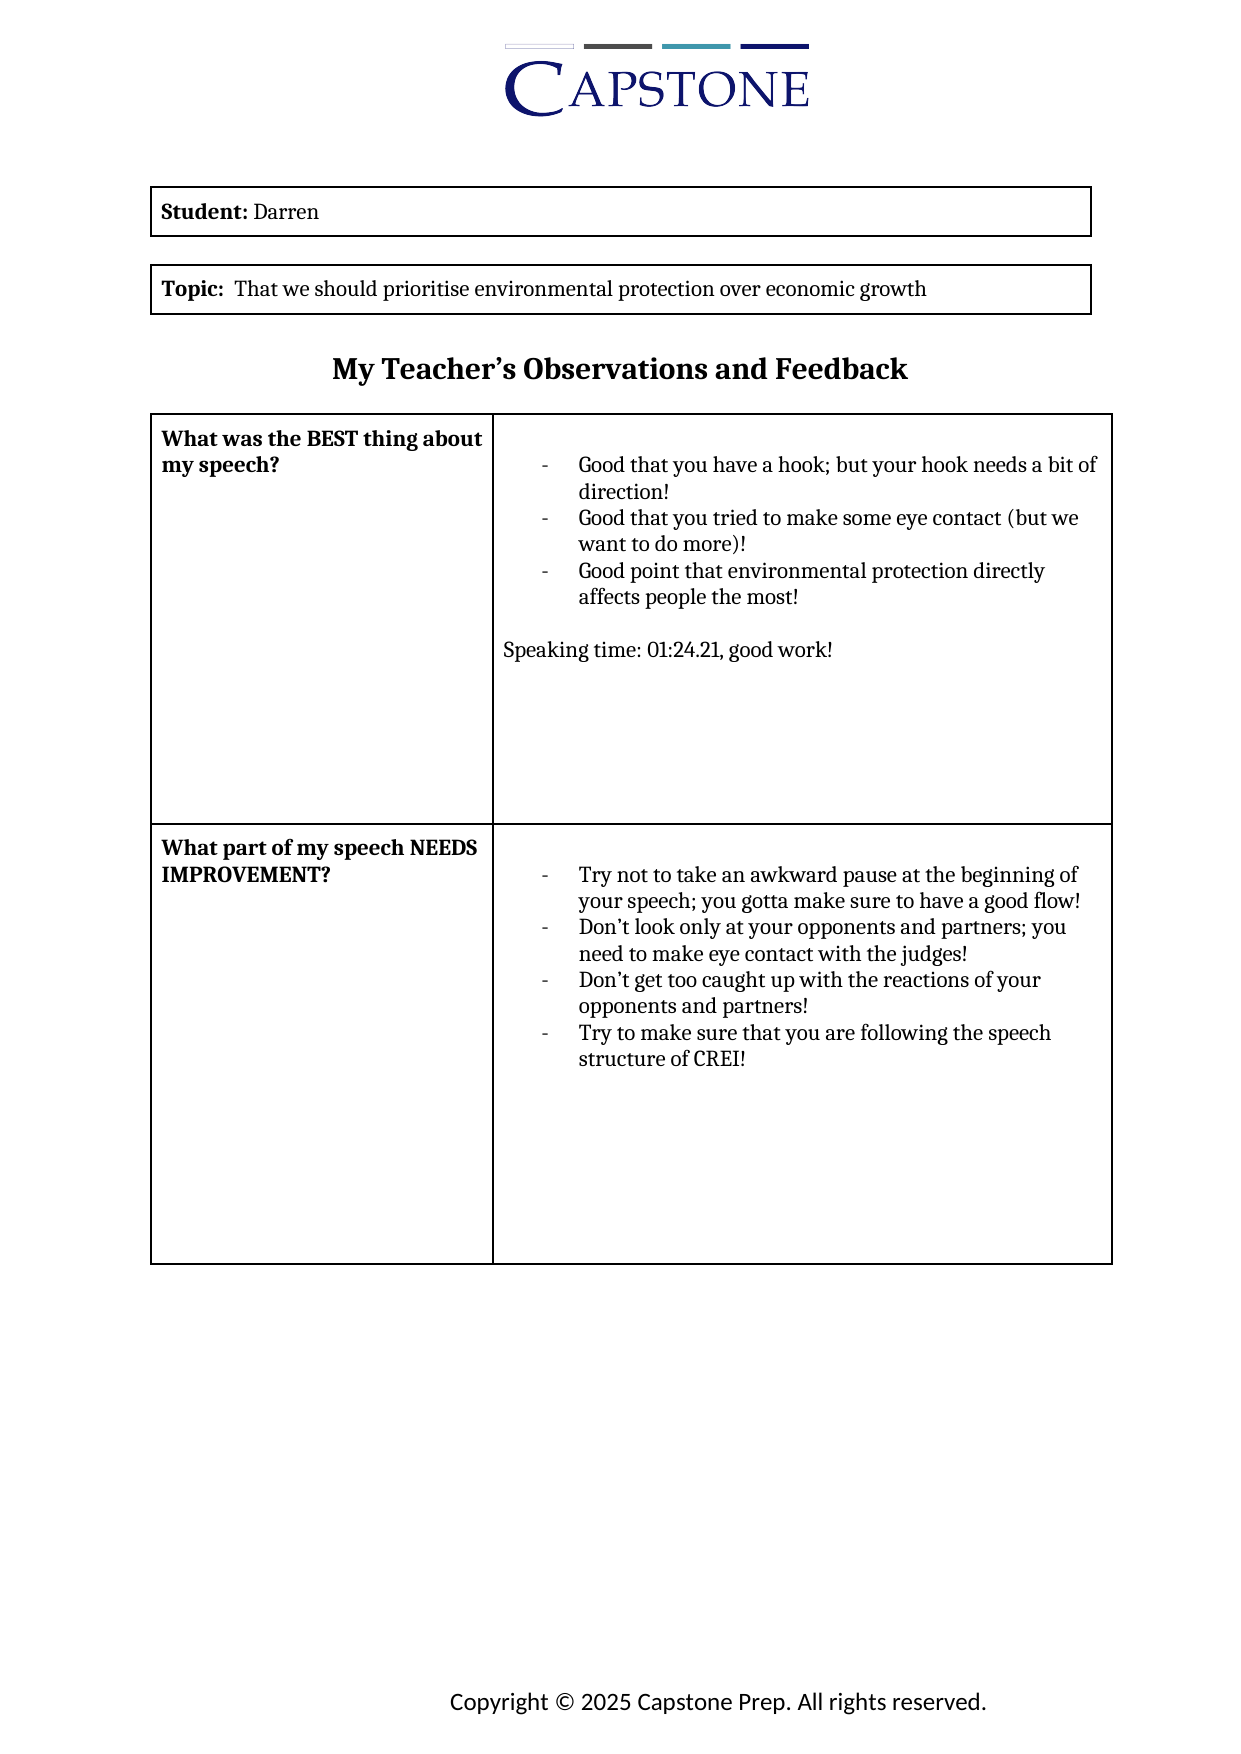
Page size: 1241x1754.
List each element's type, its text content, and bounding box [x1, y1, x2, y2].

table_cell Try not to take an awkward pause at the beginning of your speech; you gotta make sure to have a good flow! Don’t look only at your opponents and partners; you need to make eye contact with the judges! Don’t get too caught up with the reactions of your opponents and partners! Try to make sure that you are following the speech structure of CREI! [494, 825, 1111, 1263]
picture [497, 36, 818, 123]
table_header What was the BEST thing about my speech? [152, 415, 492, 823]
table_header Good that you have a hook; but your hook needs a bit of direction! Good that you tried to make some eye contact (but we want to do more)! Good point that environmental protection directly affects people the most! Speaking time: 01:24.21, good work! [494, 415, 1111, 823]
table_cell What part of my speech NEEDS IMPROVEMENT? [152, 825, 492, 1263]
text My Teacher’s Observations and Feedback [150, 351, 1090, 387]
table_header Topic: That we should prioritise environmental protection over economic growth [152, 266, 1090, 313]
table_header Student: Darren [152, 188, 1090, 235]
